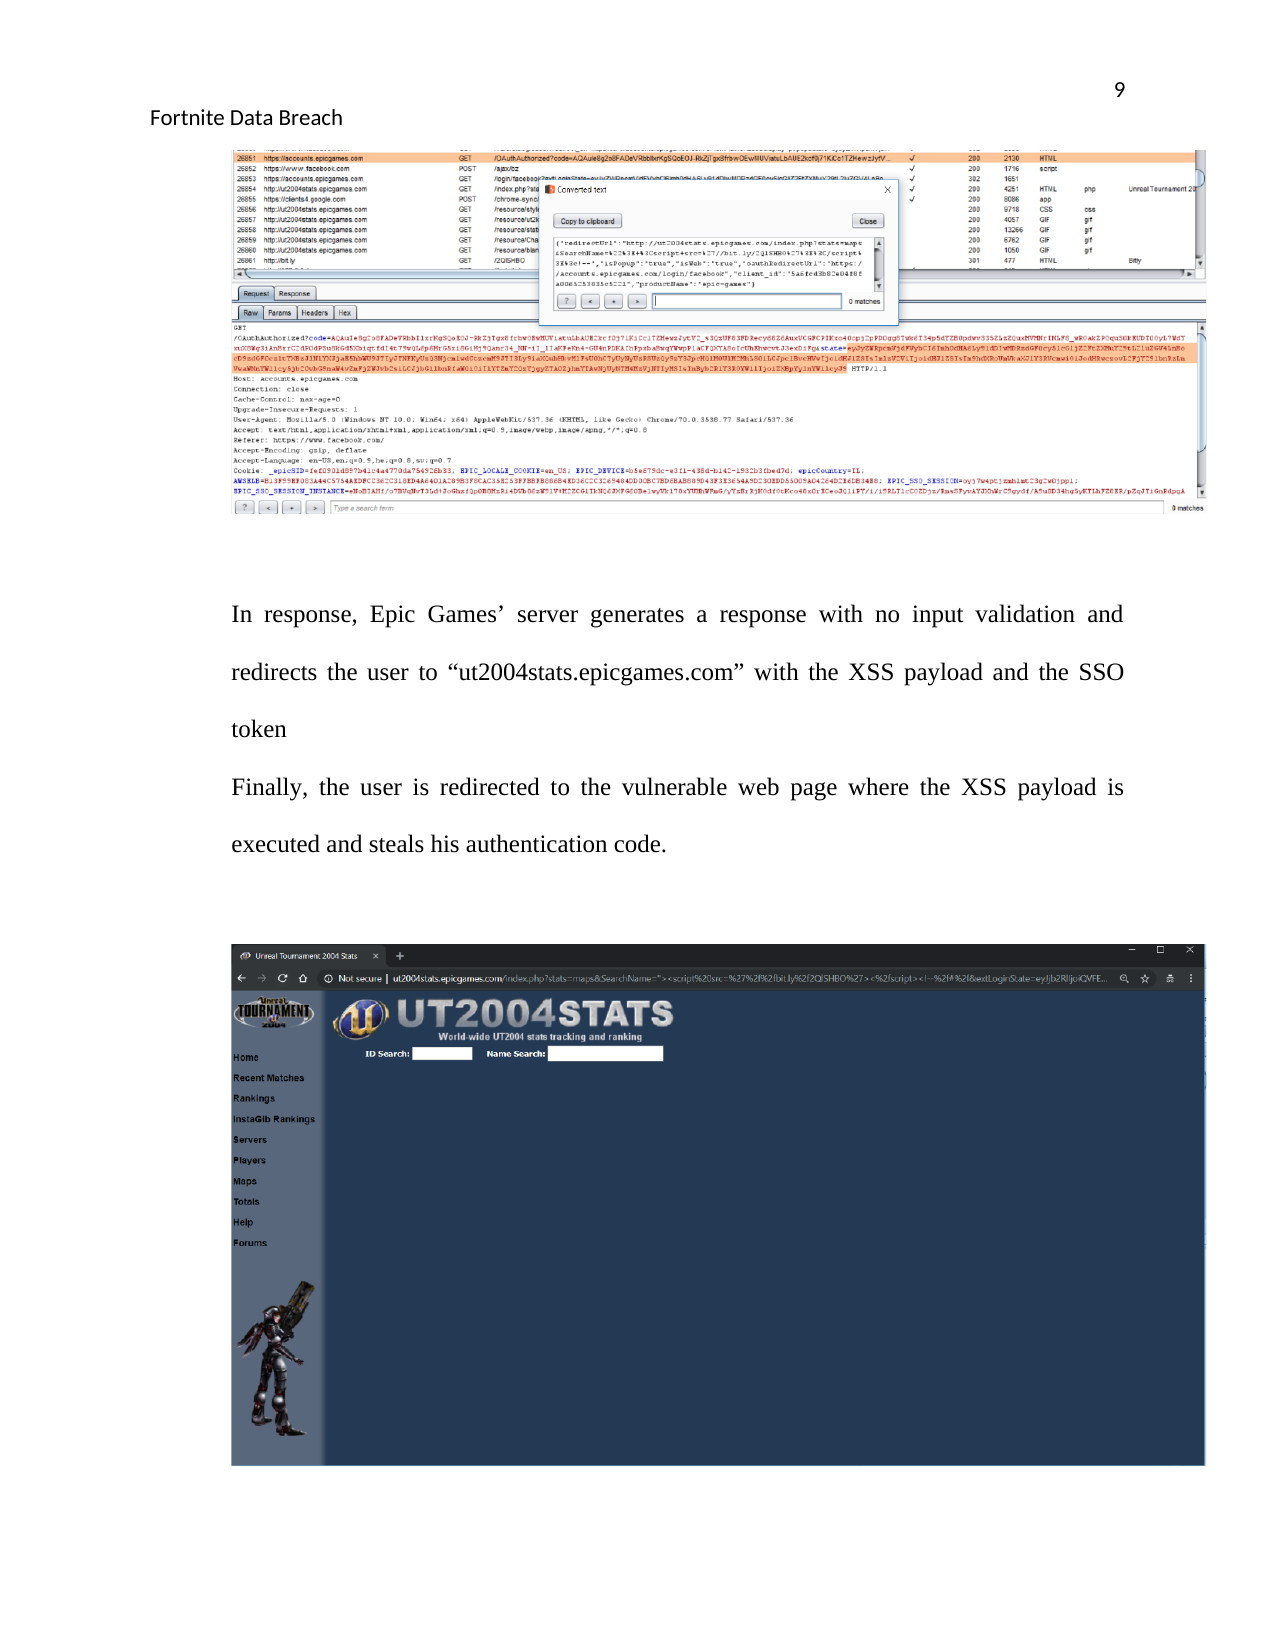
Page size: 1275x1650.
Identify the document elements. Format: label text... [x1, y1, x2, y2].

list In response, Epic Games’ server generates a response with no input validation and redirects the user to “ut2004stats.epicgames.com” with the XSS payload and the SSO token [231, 599, 1125, 743]
list Finally, the user is redirected to the vulnerable web page where the XSS payload is executed and steals his authentication code. [231, 772, 1125, 858]
picture [231, 944, 1207, 1466]
picture [231, 150, 1207, 514]
